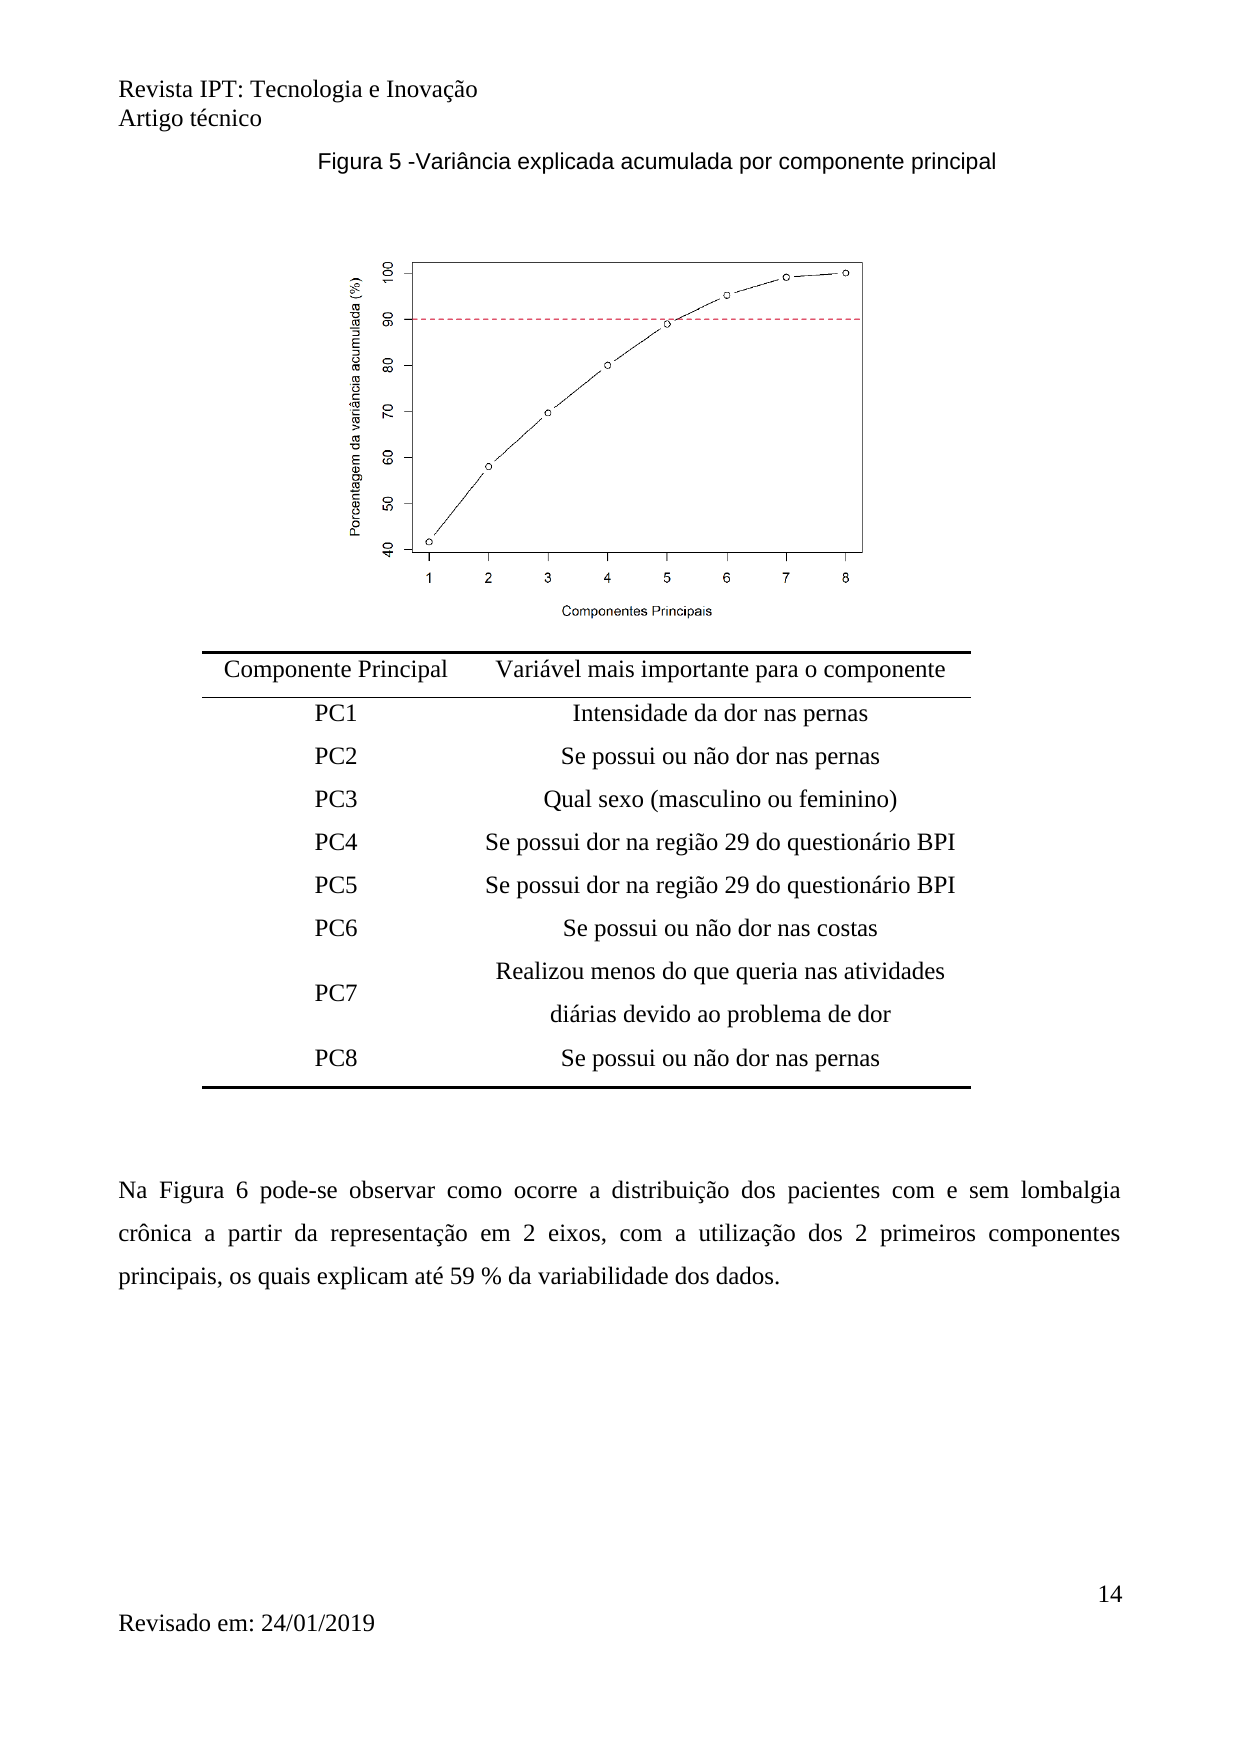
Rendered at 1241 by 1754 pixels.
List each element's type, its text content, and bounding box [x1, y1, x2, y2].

table_cell Se possui ou não dor nas pernas [470, 741, 971, 784]
table_header Variável mais importante para o componente [470, 654, 971, 697]
picture [344, 195, 897, 637]
table_cell Se possui ou não dor nas costas [470, 914, 971, 956]
text Na Figura 6 pode-se observar como ocorre a distribuição dos pacientes com e sem lombalgia crônica a partir da representação em 2 eixos, com a utilização dos 2 primeiros componentes principais, os quais explicam até 59 % da variabilidade dos dados. [118, 1175, 1122, 1290]
table_cell PC5 [202, 870, 469, 913]
table_header Componente Principal [202, 654, 469, 697]
table_cell Intensidade da dor nas pernas [470, 698, 971, 741]
table_cell PC1 [202, 698, 469, 741]
table_cell PC6 [202, 914, 469, 956]
table_cell PC2 [202, 741, 469, 784]
table_cell PC8 [202, 1043, 469, 1086]
table_cell Qual sexo (masculino ou feminino) [470, 784, 971, 827]
table_cell Se possui dor na região 29 do questionário BPI [470, 828, 971, 870]
table_cell PC7 [202, 956, 469, 1043]
table_cell PC3 [202, 784, 469, 827]
table_cell Realizou menos do que queria nas atividades diárias devido ao problema de dor [470, 956, 971, 1043]
table_cell PC4 [202, 828, 469, 870]
text Figura 5 -Variância explicada acumulada por componente principal [118, 148, 1122, 174]
table_cell Se possui ou não dor nas pernas [470, 1043, 971, 1086]
table_cell Se possui dor na região 29 do questionário BPI [470, 870, 971, 913]
